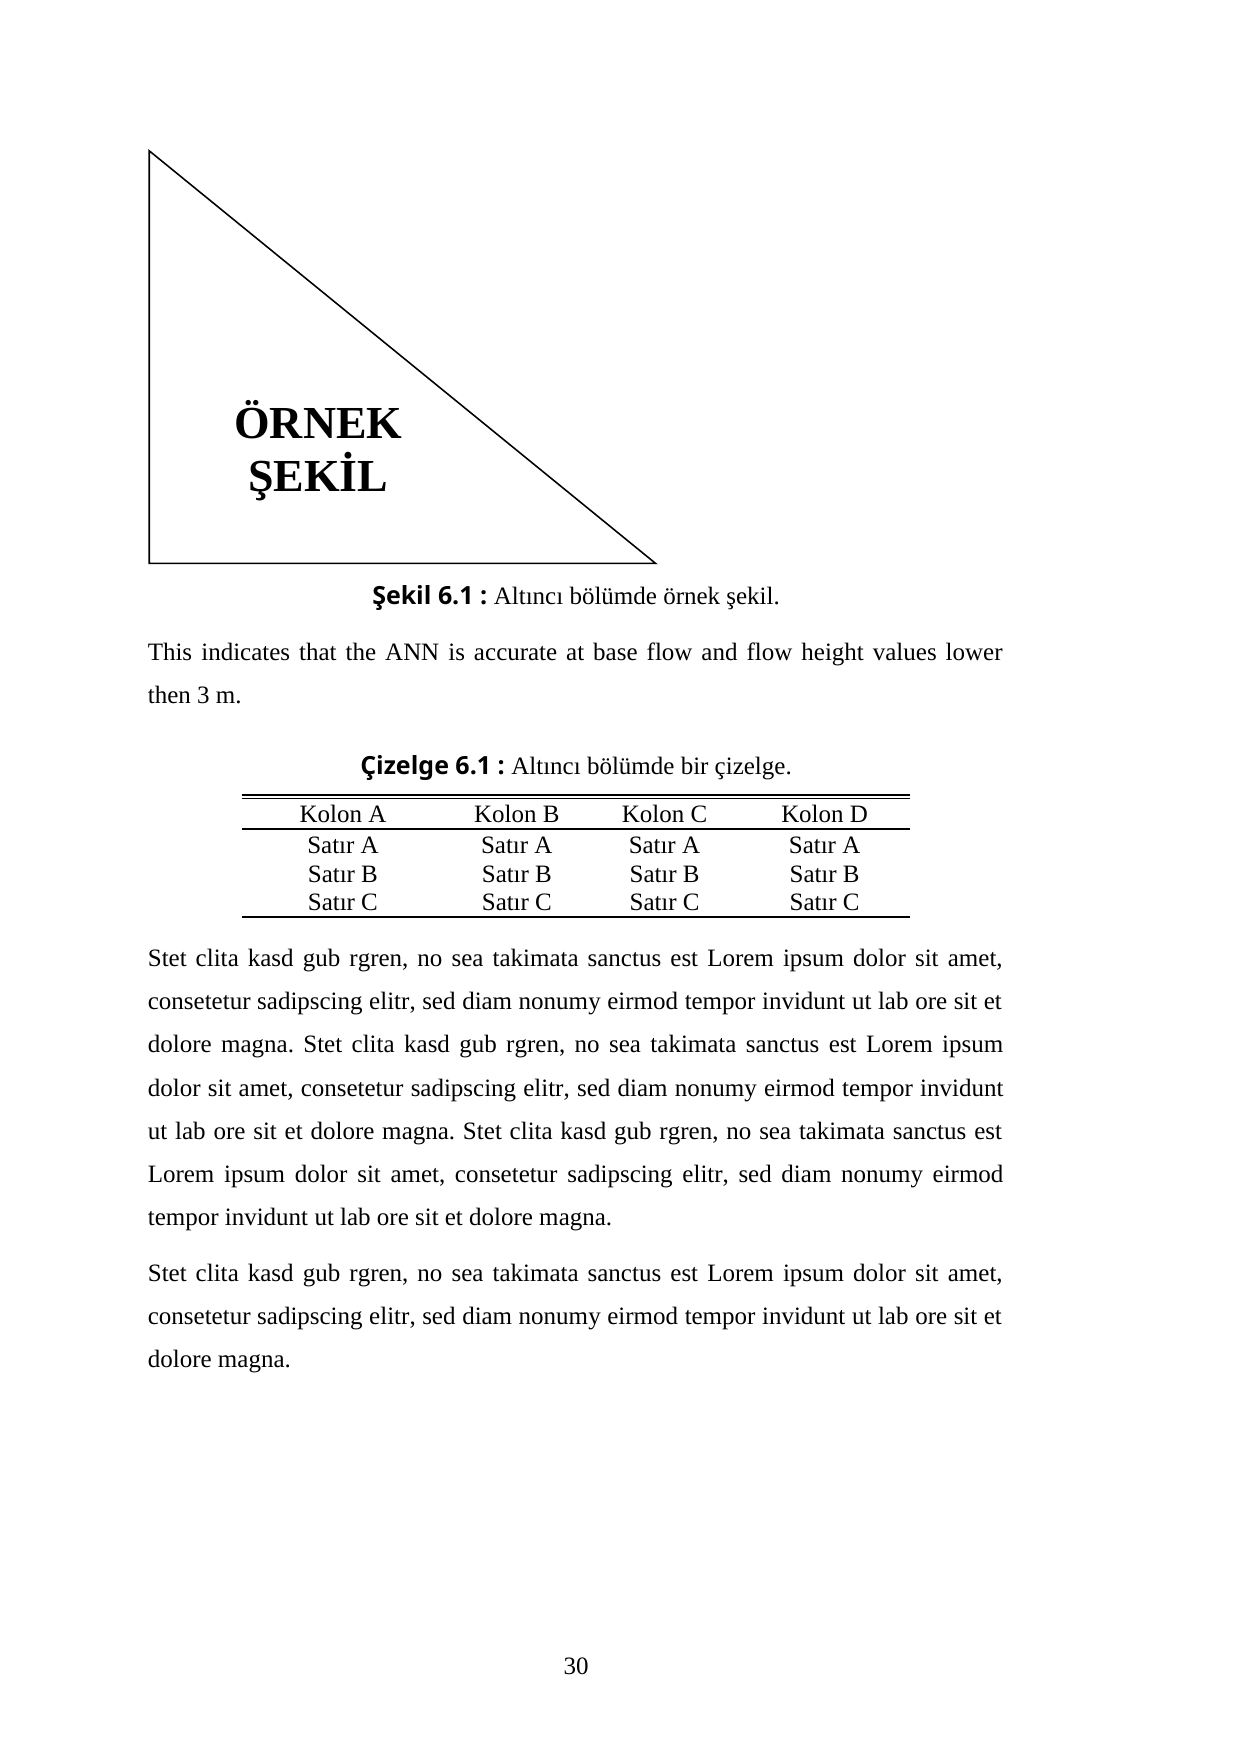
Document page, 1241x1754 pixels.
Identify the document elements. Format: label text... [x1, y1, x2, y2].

table_header Kolon D [739, 799, 910, 828]
table_cell Satır C [444, 888, 589, 916]
table_cell Satır B [444, 859, 589, 887]
text Stet clita kasd gub rgren, no sea takimata sanctus est Lorem ipsum dolor sit amet, consetetur sadipscing elitr, sed diam nonumy eirmod tempor invidunt ut lab ore sit et dolore magna. Stet clita kasd gub rgren, no sea takimata sanctus est Lorem ipsum dolor sit amet, consetetur sadipscing elitr, sed diam nonumy eirmod tempor invidunt ut lab ore sit et dolore magna. Stet clita kasd gub rgren, no sea takimata sanctus est Lorem ipsum dolor sit amet, consetetur sadipscing elitr, sed diam nonumy eirmod tempor invidunt ut lab ore sit et dolore magna. [148, 943, 1004, 1231]
text Stet clita kasd gub rgren, no sea takimata sanctus est Lorem ipsum dolor sit amet, consetetur sadipscing elitr, sed diam nonumy eirmod tempor invidunt ut lab ore sit et dolore magna. [148, 1258, 1004, 1373]
table_cell Satır C [242, 888, 444, 916]
table_cell Satır A [444, 830, 589, 859]
table_cell Satır B [739, 859, 910, 887]
table_header Kolon A [242, 799, 444, 828]
table_cell Satır A [590, 830, 739, 859]
table_header Kolon C [590, 799, 739, 828]
table_cell Satır C [739, 888, 910, 916]
text Altıncı bölümde örnek şekil. [148, 577, 1004, 612]
text Altıncı bölümde bir çizelge. [100, 748, 1004, 782]
text This indicates that the ANN is accurate at base flow and flow height values lower then 3 m. [148, 637, 1004, 708]
table_cell Satır A [739, 830, 910, 859]
table_cell Satır B [242, 859, 444, 887]
table_header Kolon B [444, 799, 589, 828]
table_cell Satır A [242, 830, 444, 859]
table_cell Satır B [590, 859, 739, 887]
table_cell Satır C [590, 888, 739, 916]
